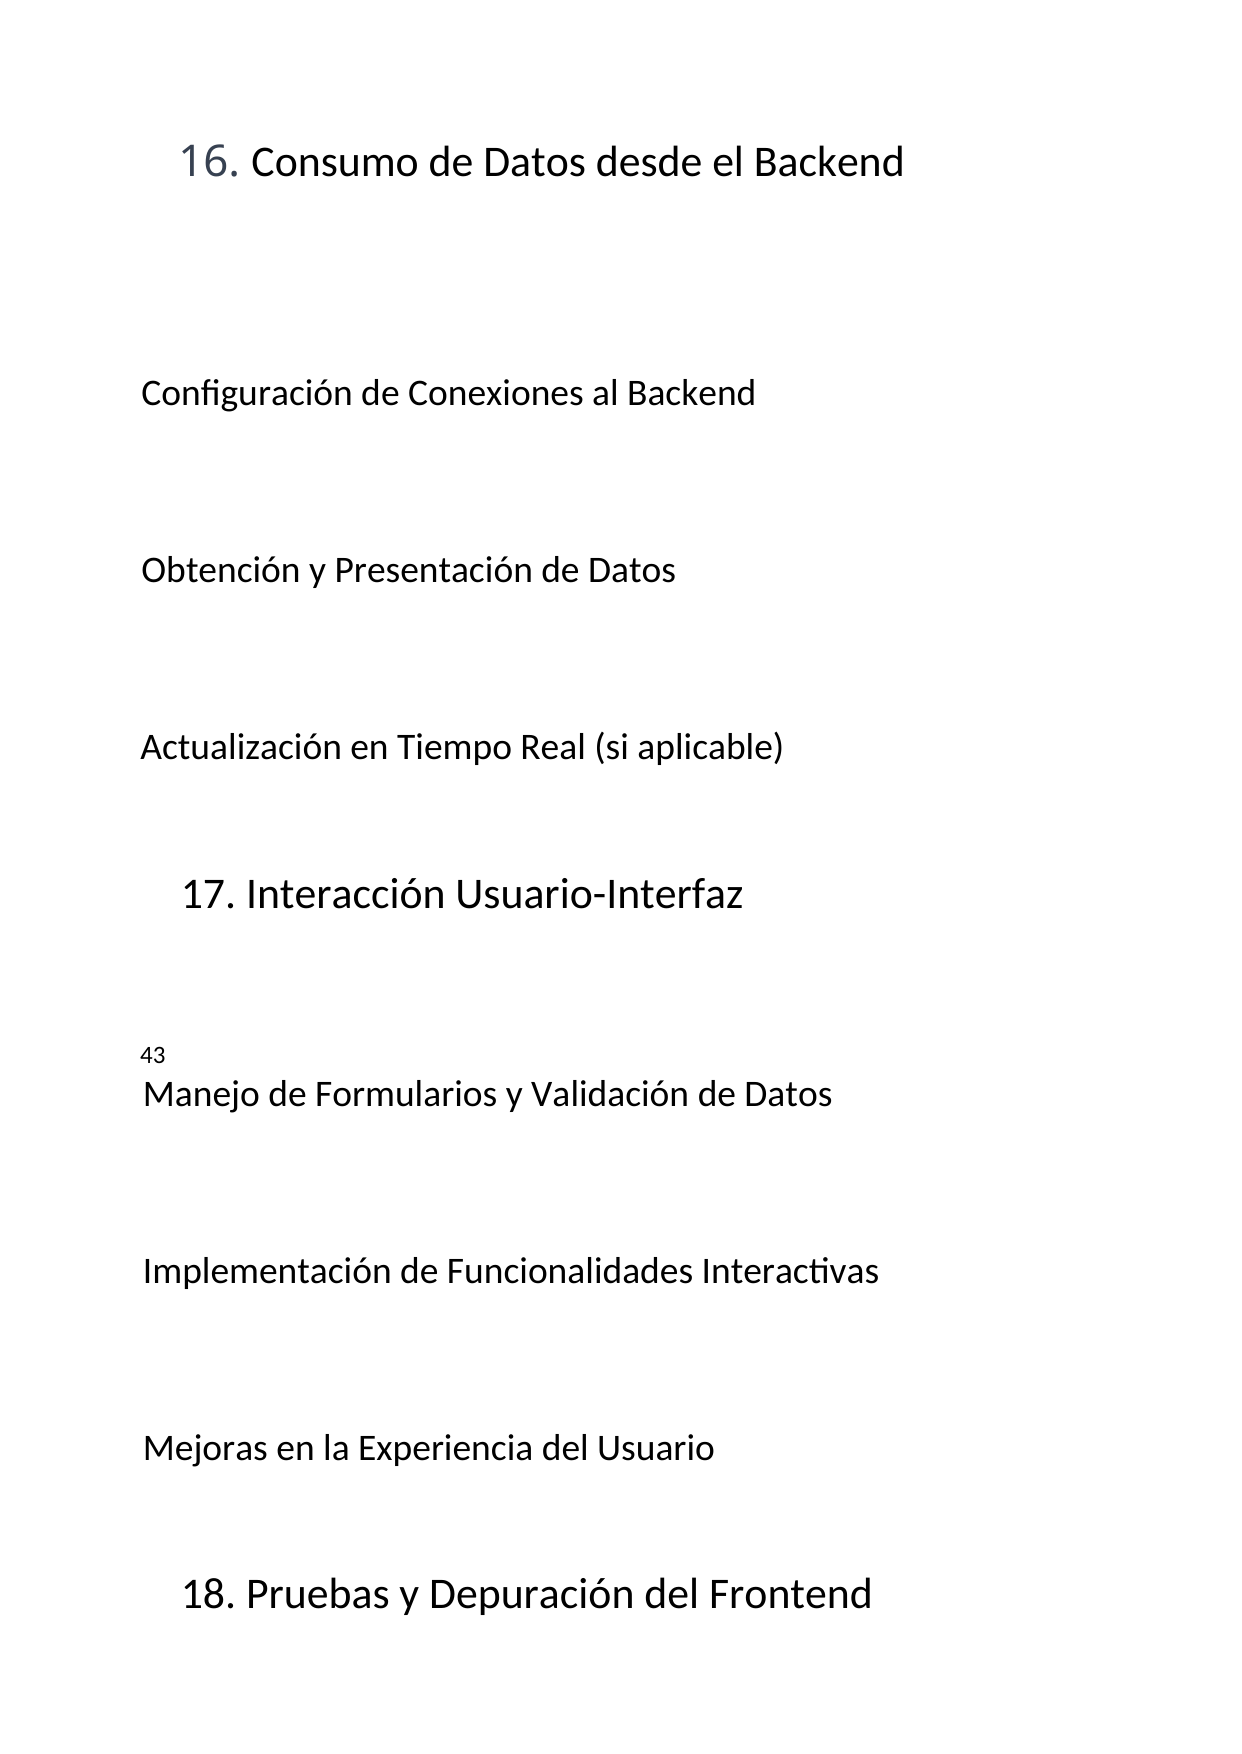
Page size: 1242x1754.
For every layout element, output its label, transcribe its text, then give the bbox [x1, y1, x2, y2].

text Actualización en Tiempo Real (si aplicable) [140, 723, 1126, 769]
text Obtención y Presentación de Datos [141, 546, 1126, 592]
text Mejoras en la Experiencia del Usuario [143, 1423, 1126, 1469]
text 43 [140, 1039, 1126, 1070]
text Manejo de Formularios y Validación de Datos [143, 1070, 1126, 1116]
text Implementación de Funcionalidades Interactivas [143, 1247, 1126, 1292]
text Configuración de Conexiones al Backend [141, 369, 1126, 415]
text 17. Interacción Usuario-Interfaz [181, 866, 1126, 919]
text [143, 1566, 884, 1619]
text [143, 130, 911, 190]
